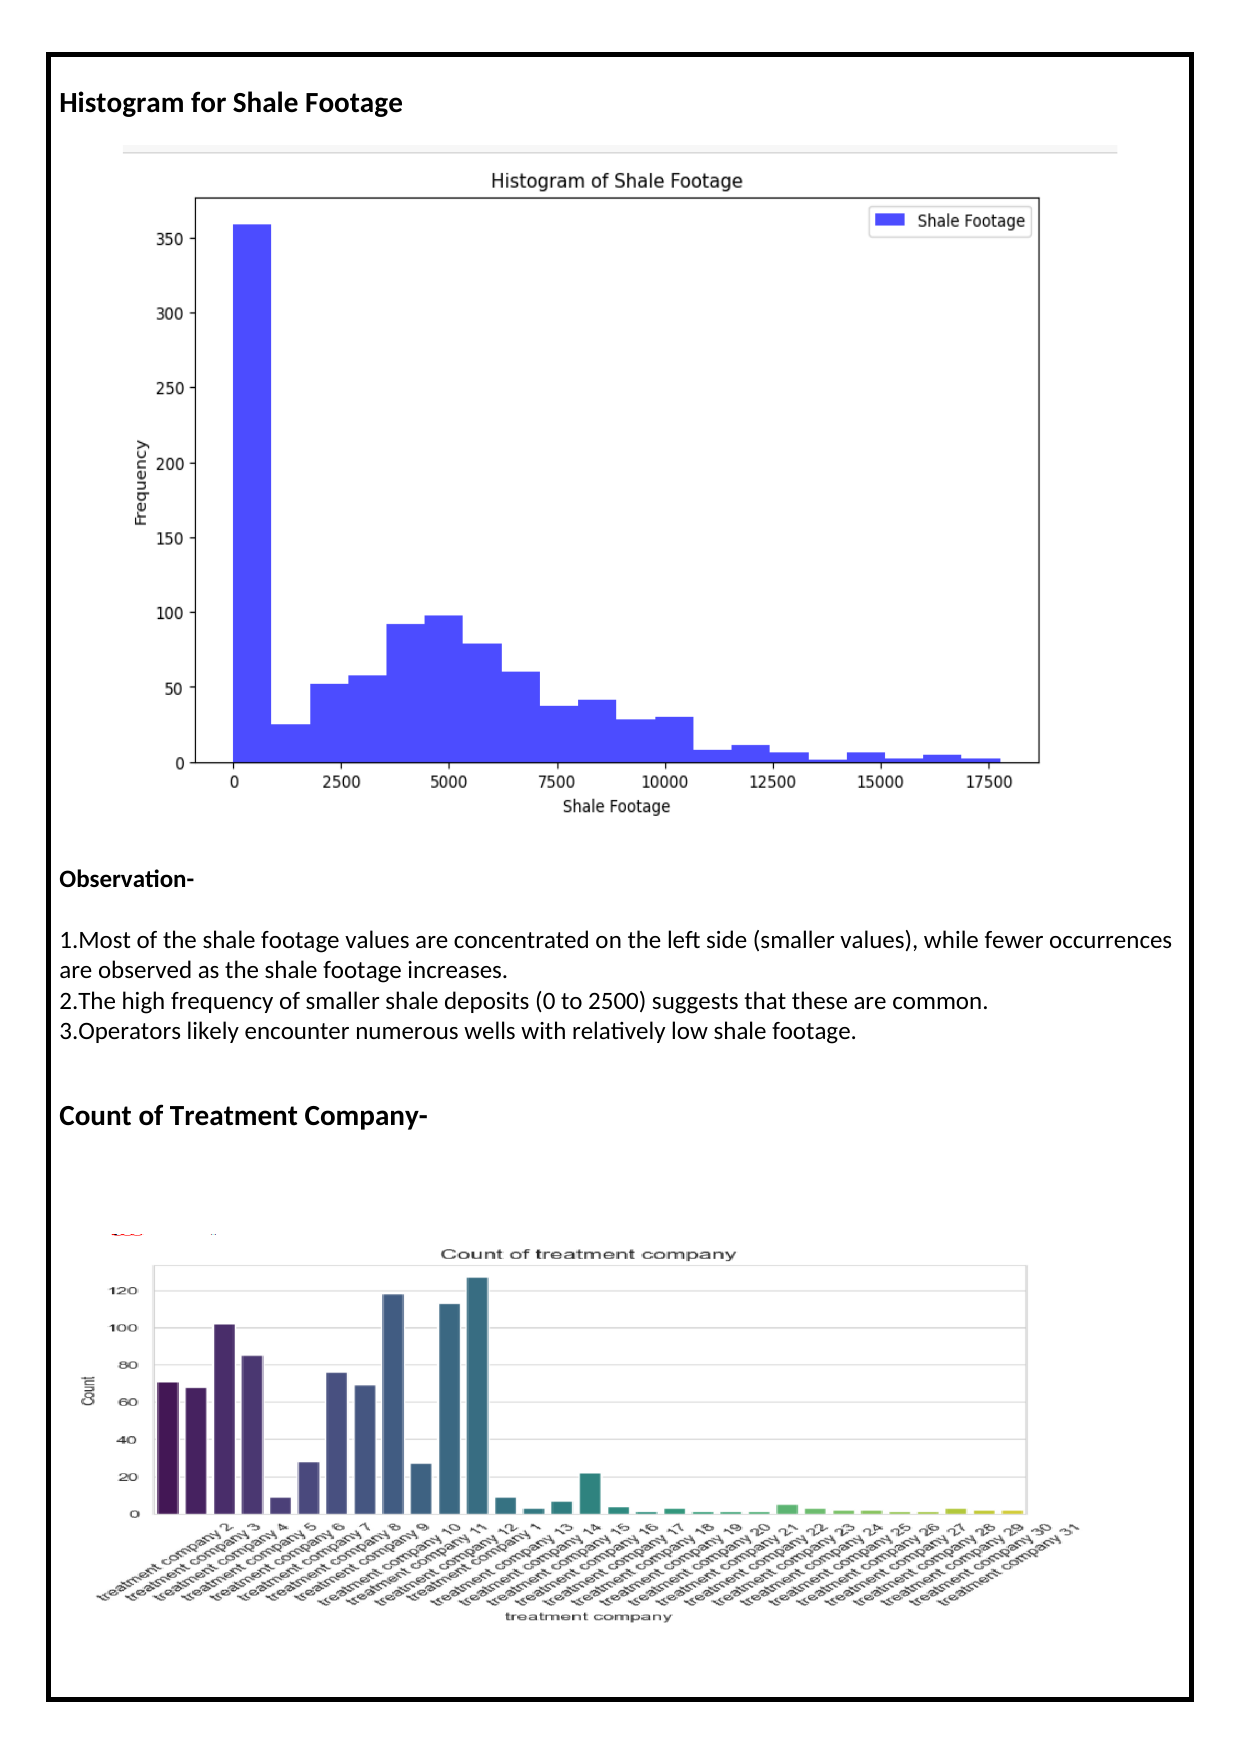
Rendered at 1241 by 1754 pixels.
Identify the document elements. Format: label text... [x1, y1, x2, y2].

picture [59, 1234, 1097, 1633]
text 1.Most of the shale footage values are concentrated on the left side (smaller values), while fewer occurrences are observed as the shale footage increases. [59, 924, 1181, 985]
text 2.The high frequency of smaller shale deposits (0 to 2500) suggests that these are common. [59, 985, 1181, 1015]
text Count of Treatment Company- [59, 1097, 1181, 1132]
text Histogram for Shale Footage [59, 84, 1181, 120]
picture [122, 145, 1118, 838]
text Observation- [59, 863, 1181, 893]
text 3.Operators likely encounter numerous wells with relatively low shale footage. [59, 1015, 1181, 1046]
